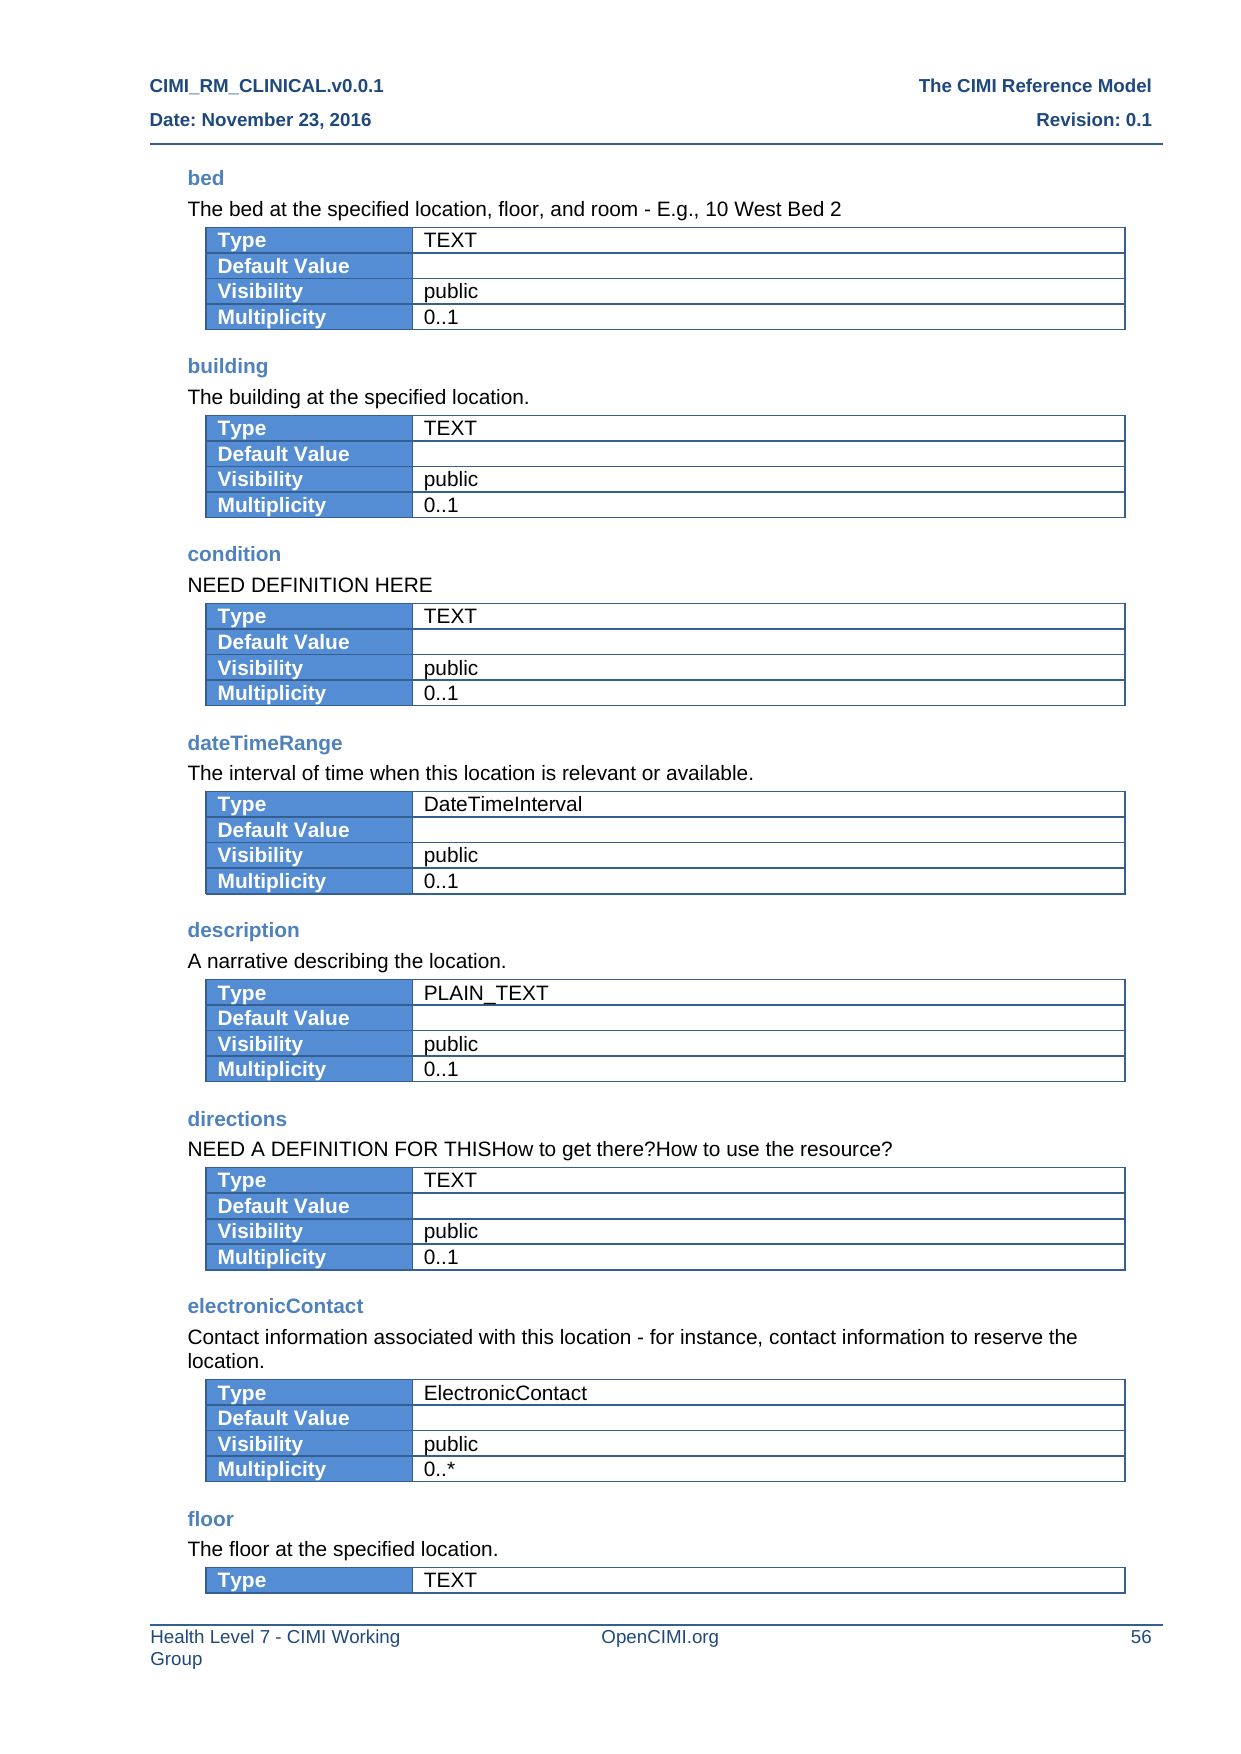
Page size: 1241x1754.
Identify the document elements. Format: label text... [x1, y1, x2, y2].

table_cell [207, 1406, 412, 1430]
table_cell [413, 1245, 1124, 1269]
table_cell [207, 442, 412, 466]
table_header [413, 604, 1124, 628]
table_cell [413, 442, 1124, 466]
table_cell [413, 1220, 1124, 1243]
subtitle bed [150, 166, 1152, 190]
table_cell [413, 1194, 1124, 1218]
subtitle building [150, 354, 1152, 378]
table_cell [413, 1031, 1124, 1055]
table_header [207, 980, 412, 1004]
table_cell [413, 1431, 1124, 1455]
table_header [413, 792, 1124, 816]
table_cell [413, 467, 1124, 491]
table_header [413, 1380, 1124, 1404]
text NEED A DEFINITION FOR THIS [187, 1137, 1152, 1161]
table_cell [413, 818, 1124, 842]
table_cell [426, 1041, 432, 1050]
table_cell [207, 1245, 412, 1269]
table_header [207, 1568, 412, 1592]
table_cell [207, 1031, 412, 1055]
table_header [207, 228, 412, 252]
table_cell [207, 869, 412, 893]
subtitle electronicContact [150, 1294, 1152, 1318]
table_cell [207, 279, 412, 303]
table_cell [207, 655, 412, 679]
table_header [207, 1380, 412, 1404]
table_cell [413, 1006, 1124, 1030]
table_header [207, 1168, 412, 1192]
text The interval of time when this location is relevant or available. [187, 761, 1152, 784]
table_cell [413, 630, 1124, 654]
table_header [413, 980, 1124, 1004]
text Contact information associated with this location - for instance, contact information to reserve the location. [187, 1324, 1152, 1372]
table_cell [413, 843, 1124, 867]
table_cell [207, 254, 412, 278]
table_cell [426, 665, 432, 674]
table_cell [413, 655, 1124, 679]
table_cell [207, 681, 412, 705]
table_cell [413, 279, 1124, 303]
subtitle dateTimeRange [150, 730, 1152, 754]
text NEED DEFINITION HERE [187, 572, 1152, 596]
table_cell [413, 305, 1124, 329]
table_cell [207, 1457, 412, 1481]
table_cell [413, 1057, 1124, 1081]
subtitle floor [150, 1506, 1152, 1530]
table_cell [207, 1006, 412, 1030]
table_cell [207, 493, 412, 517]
text The building at the specified location. [187, 384, 1152, 408]
text A narrative describing the location. [187, 948, 1152, 972]
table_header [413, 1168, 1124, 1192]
subtitle description [150, 918, 1152, 942]
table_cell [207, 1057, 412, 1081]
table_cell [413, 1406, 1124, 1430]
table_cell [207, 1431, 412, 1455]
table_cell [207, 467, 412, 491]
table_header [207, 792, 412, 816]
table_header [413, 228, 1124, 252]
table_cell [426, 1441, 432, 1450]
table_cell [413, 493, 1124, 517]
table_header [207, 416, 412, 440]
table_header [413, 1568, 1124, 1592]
subtitle directions [150, 1106, 1152, 1130]
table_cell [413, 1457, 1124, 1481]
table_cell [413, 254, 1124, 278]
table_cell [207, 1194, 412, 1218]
text The floor at the specified location. [187, 1537, 1152, 1561]
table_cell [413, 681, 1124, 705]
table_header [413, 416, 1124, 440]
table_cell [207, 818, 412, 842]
text The bed at the specified location, floor, and room - E.g., 10 West Bed 2 [187, 196, 1152, 220]
subtitle condition [150, 542, 1152, 566]
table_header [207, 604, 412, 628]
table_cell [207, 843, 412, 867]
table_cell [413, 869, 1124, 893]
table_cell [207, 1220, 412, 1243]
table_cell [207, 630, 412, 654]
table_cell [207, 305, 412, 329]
